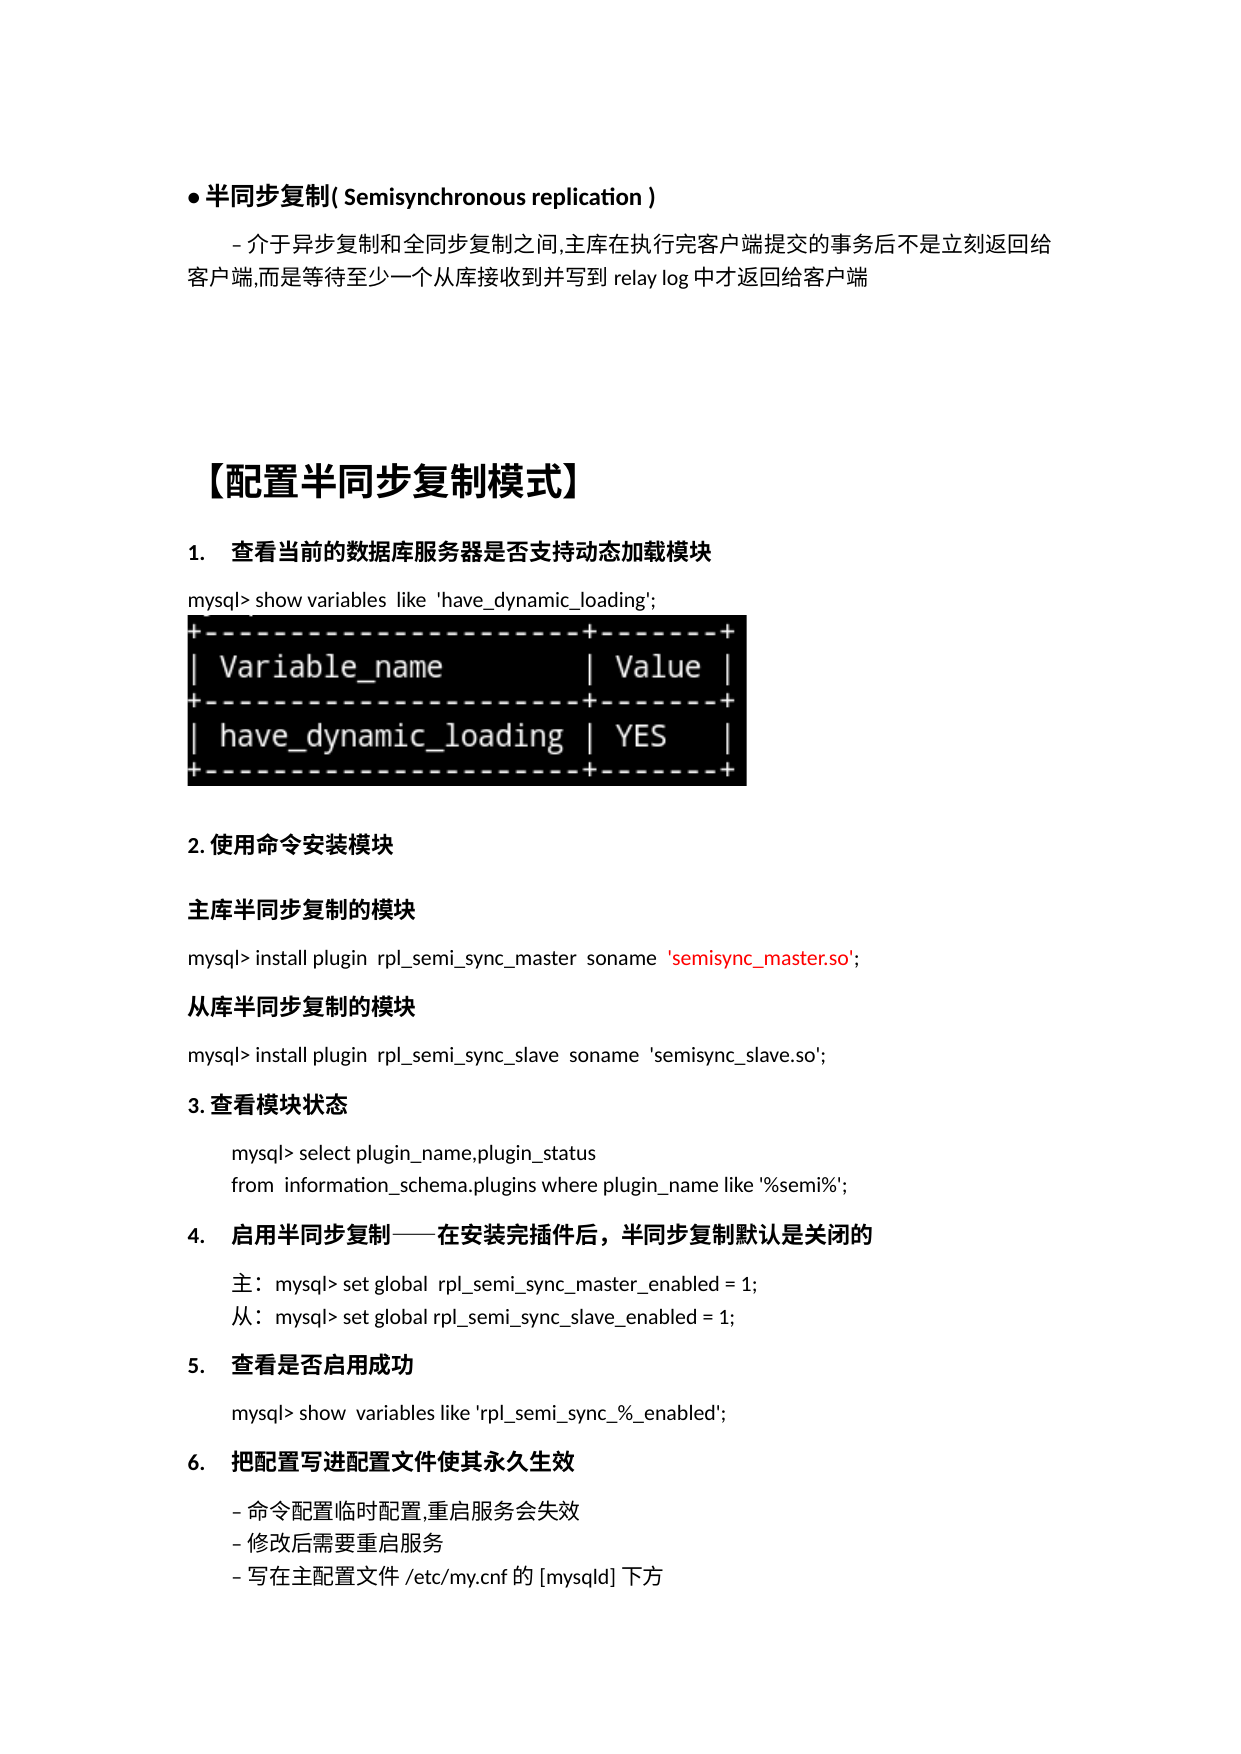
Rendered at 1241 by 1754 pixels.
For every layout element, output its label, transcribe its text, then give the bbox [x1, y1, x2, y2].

text 1. 查看当前的数据库服务器是否支持动态加载模块 [187, 518, 1053, 583]
subtitle • 半同步复制( Semisynchronous replication ) [187, 162, 1053, 227]
list – 修改后需要重启服务 [187, 1526, 1053, 1558]
list 5. 查看是否启用成功 [187, 1331, 1053, 1396]
text mysql> install plugin rpl_semi_sync_master soname 'semisync_master.so'; [187, 941, 1053, 973]
list 从库半同步复制的模块 [187, 973, 1053, 1038]
text mysql> install plugin rpl_semi_sync_slave soname 'semisync_slave.so'; [187, 1038, 1053, 1071]
text 从：mysql> set global rpl_semi_sync_slave_enabled = 1; [187, 1298, 1053, 1331]
list 4. 启用半同步复制——在安装完插件后，半同步复制默认是关闭的 [187, 1201, 1053, 1266]
text 主：mysql> set global rpl_semi_sync_master_enabled = 1; [187, 1266, 1053, 1298]
subtitle 【配置半同步复制模式】 [187, 447, 1053, 512]
text – 介于异步复制和全同步复制之间,主库在执行完客户端提交的事务后不是立刻返回给客户端,而是等待至少一个从库接收到并写到 relay log 中才返回给客户端 [187, 227, 1053, 292]
text mysql> show variables like 'have_dynamic_loading'; [187, 583, 1053, 616]
list from information_schema.plugins where plugin_name like '%semi%'; [187, 1168, 1053, 1201]
list mysql> select plugin_name,plugin_status [187, 1136, 1053, 1168]
list – 命令配置临时配置,重启服务会失效 [187, 1493, 1053, 1526]
list 查看模块状态 [187, 1071, 1053, 1136]
list 6. 把配置写进配置文件使其永久生效 [187, 1428, 1053, 1493]
list 使用命令安装模块 [187, 811, 1053, 876]
list 主库半同步复制的模块 [187, 876, 1053, 941]
list mysql> show variables like 'rpl_semi_sync_%_enabled'; [187, 1396, 1053, 1428]
list – 写在主配置文件 /etc/my.cnf 的 [mysqld] 下方 [187, 1558, 1053, 1591]
picture [187, 615, 747, 786]
